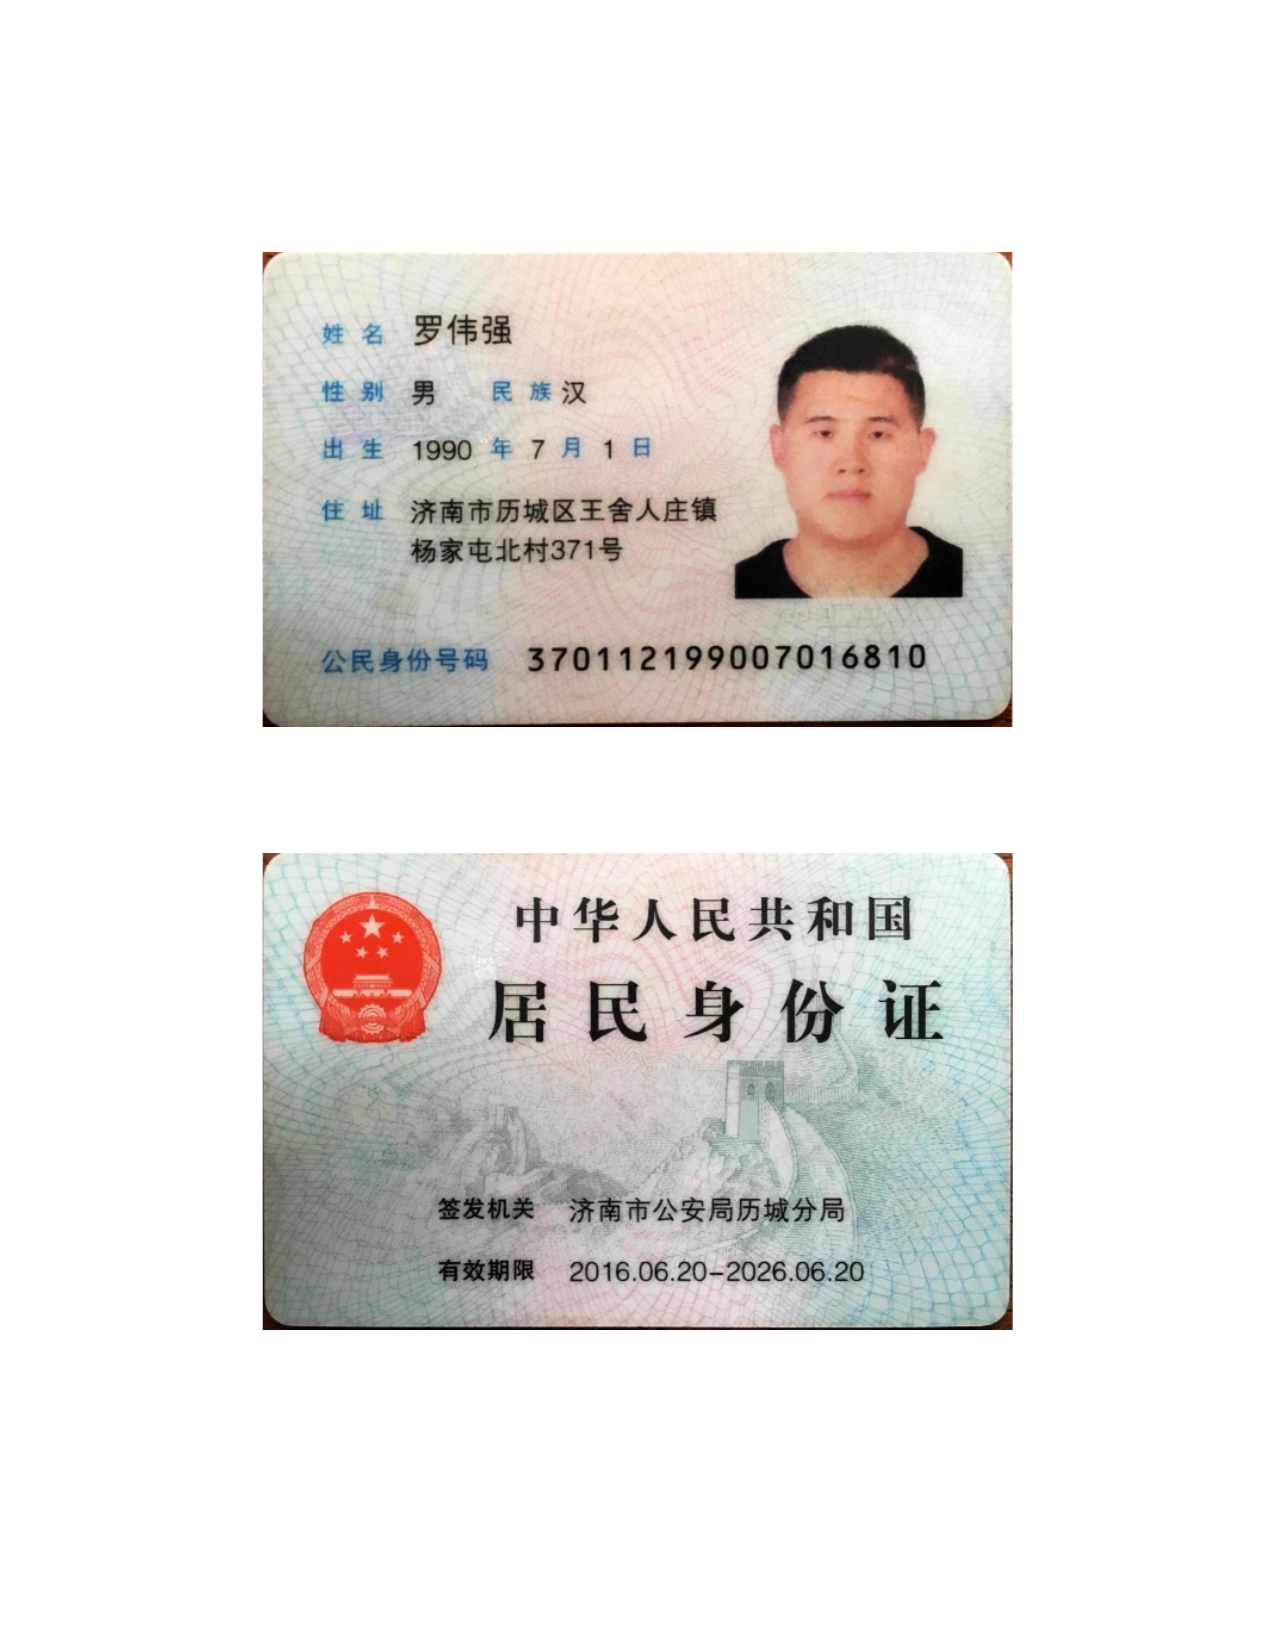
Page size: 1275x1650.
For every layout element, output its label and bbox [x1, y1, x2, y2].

picture [262, 252, 1013, 727]
picture [262, 853, 1013, 1330]
